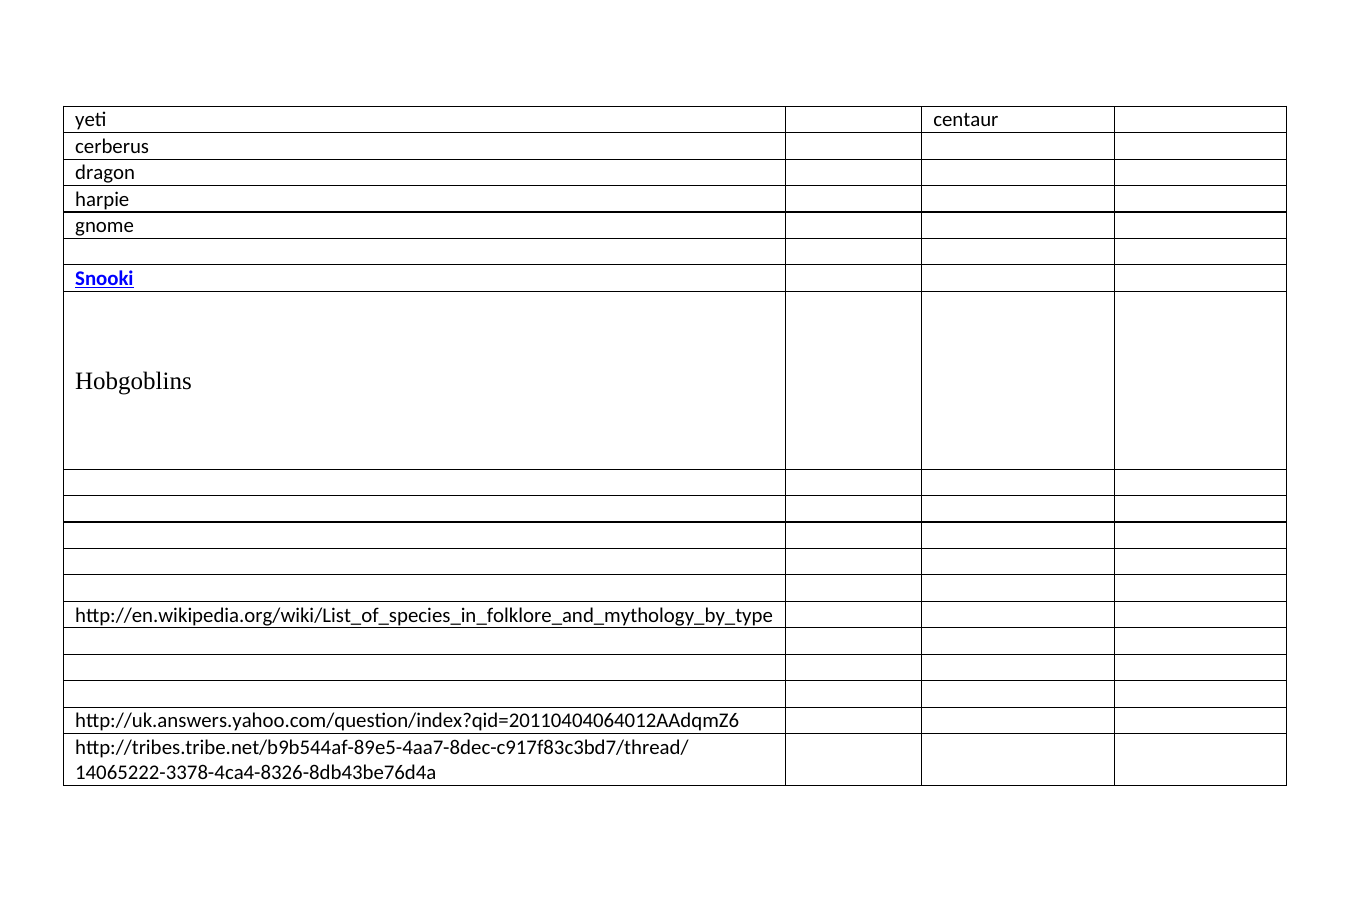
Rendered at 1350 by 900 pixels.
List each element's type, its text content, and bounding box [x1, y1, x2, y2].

table_cell [786, 628, 921, 654]
table_cell [786, 265, 921, 291]
table_cell [786, 575, 921, 601]
table_cell [64, 523, 785, 548]
table_cell [1115, 107, 1286, 132]
table_cell [64, 681, 785, 707]
table_cell [922, 160, 1114, 185]
table_cell [64, 496, 785, 521]
table_cell [64, 239, 785, 264]
table_cell [64, 628, 785, 654]
table_cell [1115, 708, 1286, 733]
table_cell [922, 186, 1114, 211]
table_cell yeti [64, 107, 785, 132]
table_cell [786, 602, 921, 627]
table_cell gnome [64, 213, 785, 238]
table_cell Hobgoblins [64, 292, 785, 468]
table_cell [1115, 160, 1286, 185]
table_cell [786, 523, 921, 548]
table_cell [1115, 496, 1286, 521]
table_cell [1115, 133, 1286, 158]
table_cell [922, 292, 1114, 468]
table_cell [1115, 628, 1286, 654]
table_cell [786, 186, 921, 211]
table_cell [922, 708, 1114, 733]
table_cell [1115, 265, 1286, 291]
table_cell [922, 265, 1114, 291]
table_cell [922, 133, 1114, 158]
table_cell Snooki [64, 265, 785, 291]
table_cell [922, 549, 1114, 574]
table_cell dragon [64, 160, 785, 185]
table_cell [922, 655, 1114, 680]
table_cell [922, 628, 1114, 654]
table_cell [1115, 575, 1286, 601]
table_cell [1115, 292, 1286, 468]
table_cell [786, 133, 921, 158]
table_cell [786, 734, 921, 785]
table_cell [1115, 186, 1286, 211]
table_cell [786, 213, 921, 238]
table_cell [1115, 549, 1286, 574]
table_cell [1115, 523, 1286, 548]
table_cell [1115, 734, 1286, 785]
table_cell [922, 523, 1114, 548]
table_cell http://tribes.tribe.net/b9b544af-89e5-4aa7-8dec-c917f83c3bd7/thread/14065222-3378-4ca4-8326-8db43be76d4a [64, 734, 785, 785]
table_cell [64, 470, 785, 495]
table_cell [64, 549, 785, 574]
table_cell [786, 292, 921, 468]
table_cell [786, 681, 921, 707]
table_cell [786, 470, 921, 495]
table_cell [64, 575, 785, 601]
table_cell [786, 655, 921, 680]
table_cell [922, 734, 1114, 785]
table_cell [922, 575, 1114, 601]
table_cell [786, 160, 921, 185]
table_cell [786, 549, 921, 574]
table_cell harpie [64, 186, 785, 211]
table_cell [786, 107, 921, 132]
table_cell [922, 496, 1114, 521]
table_cell [786, 239, 921, 264]
table_cell centaur [922, 107, 1114, 132]
table_cell [1115, 470, 1286, 495]
table_cell [1115, 239, 1286, 264]
table_cell [1115, 681, 1286, 707]
table_cell [922, 213, 1114, 238]
table_cell http://en.wikipedia.org/wiki/List_of_species_in_folklore_and_mythology_by_type [64, 602, 785, 627]
table_cell http://uk.answers.yahoo.com/question/index?qid=20110404064012AAdqmZ6 [64, 708, 785, 733]
table_cell [1115, 602, 1286, 627]
table_cell [1115, 655, 1286, 680]
table_cell [786, 708, 921, 733]
table_cell cerberus [64, 133, 785, 158]
table_cell [922, 239, 1114, 264]
table_cell [1115, 213, 1286, 238]
table_cell [922, 470, 1114, 495]
table_cell [922, 602, 1114, 627]
table_cell [786, 496, 921, 521]
table_cell [922, 681, 1114, 707]
table_cell [64, 655, 785, 680]
